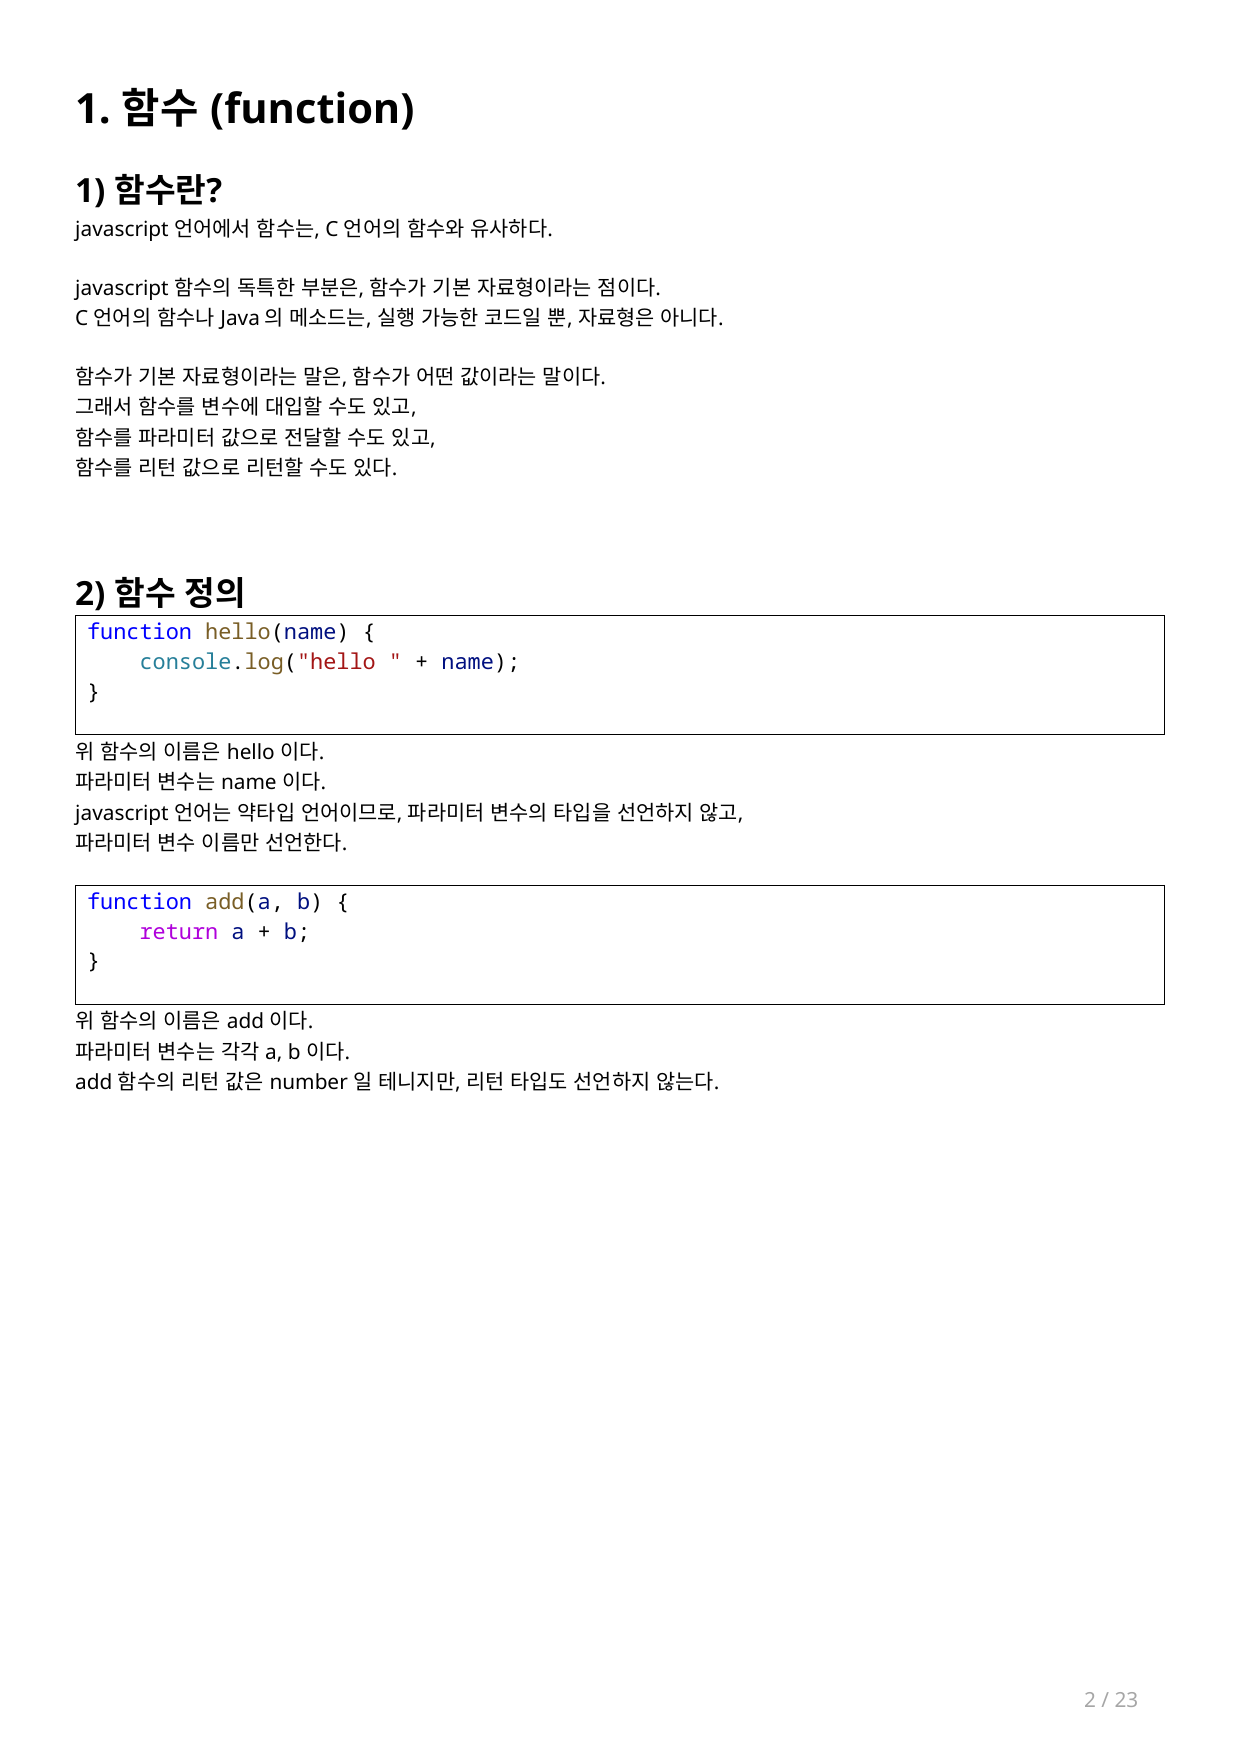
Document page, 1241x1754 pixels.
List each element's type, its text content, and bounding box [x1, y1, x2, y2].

text 파라미터 변수는 각각 a, b 이다. [75, 1035, 1165, 1065]
table_header function hello(name) { console.log("hello " + name); } [76, 616, 1164, 734]
text 파라미터 변수 이름만 선언한다. [75, 826, 1165, 856]
subtitle 함수 (function) [75, 75, 1165, 136]
text 그래서 함수를 변수에 대입할 수도 있고, [75, 391, 1165, 421]
text javascript 함수의 독특한 부분은, 함수가 기본 자료형이라는 점이다. [75, 271, 1165, 301]
text 함수가 기본 자료형이라는 말은, 함수가 어떤 값이라는 말이다. [75, 360, 1165, 391]
text 위 함수의 이름은 hello 이다. [75, 735, 1165, 765]
text 파라미터 변수는 name 이다. [75, 765, 1165, 796]
text C 언어의 함수나 Java의 메소드는, 실행 가능한 코드일 뿐, 자료형은 아니다. [75, 301, 1165, 332]
text javascript 언어에서 함수는, C 언어의 함수와 유사하다. [75, 212, 1165, 243]
text 함수를 파라미터 값으로 전달할 수도 있고, [75, 421, 1165, 451]
table_header function add(a, b) { return a + b; } [76, 886, 1164, 1004]
text javascript 언어는 약타입 언어이므로, 파라미터 변수의 타입을 선언하지 않고, [75, 796, 1165, 826]
subtitle 함수 정의 [75, 567, 1165, 615]
text add 함수의 리턴 값은 number 일 테니지만, 리턴 타입도 선언하지 않는다. [75, 1065, 1165, 1096]
text 함수를 리턴 값으로 리턴할 수도 있다. [75, 451, 1165, 481]
subtitle 함수란? [75, 164, 1165, 212]
text 위 함수의 이름은 add 이다. [75, 1005, 1165, 1035]
